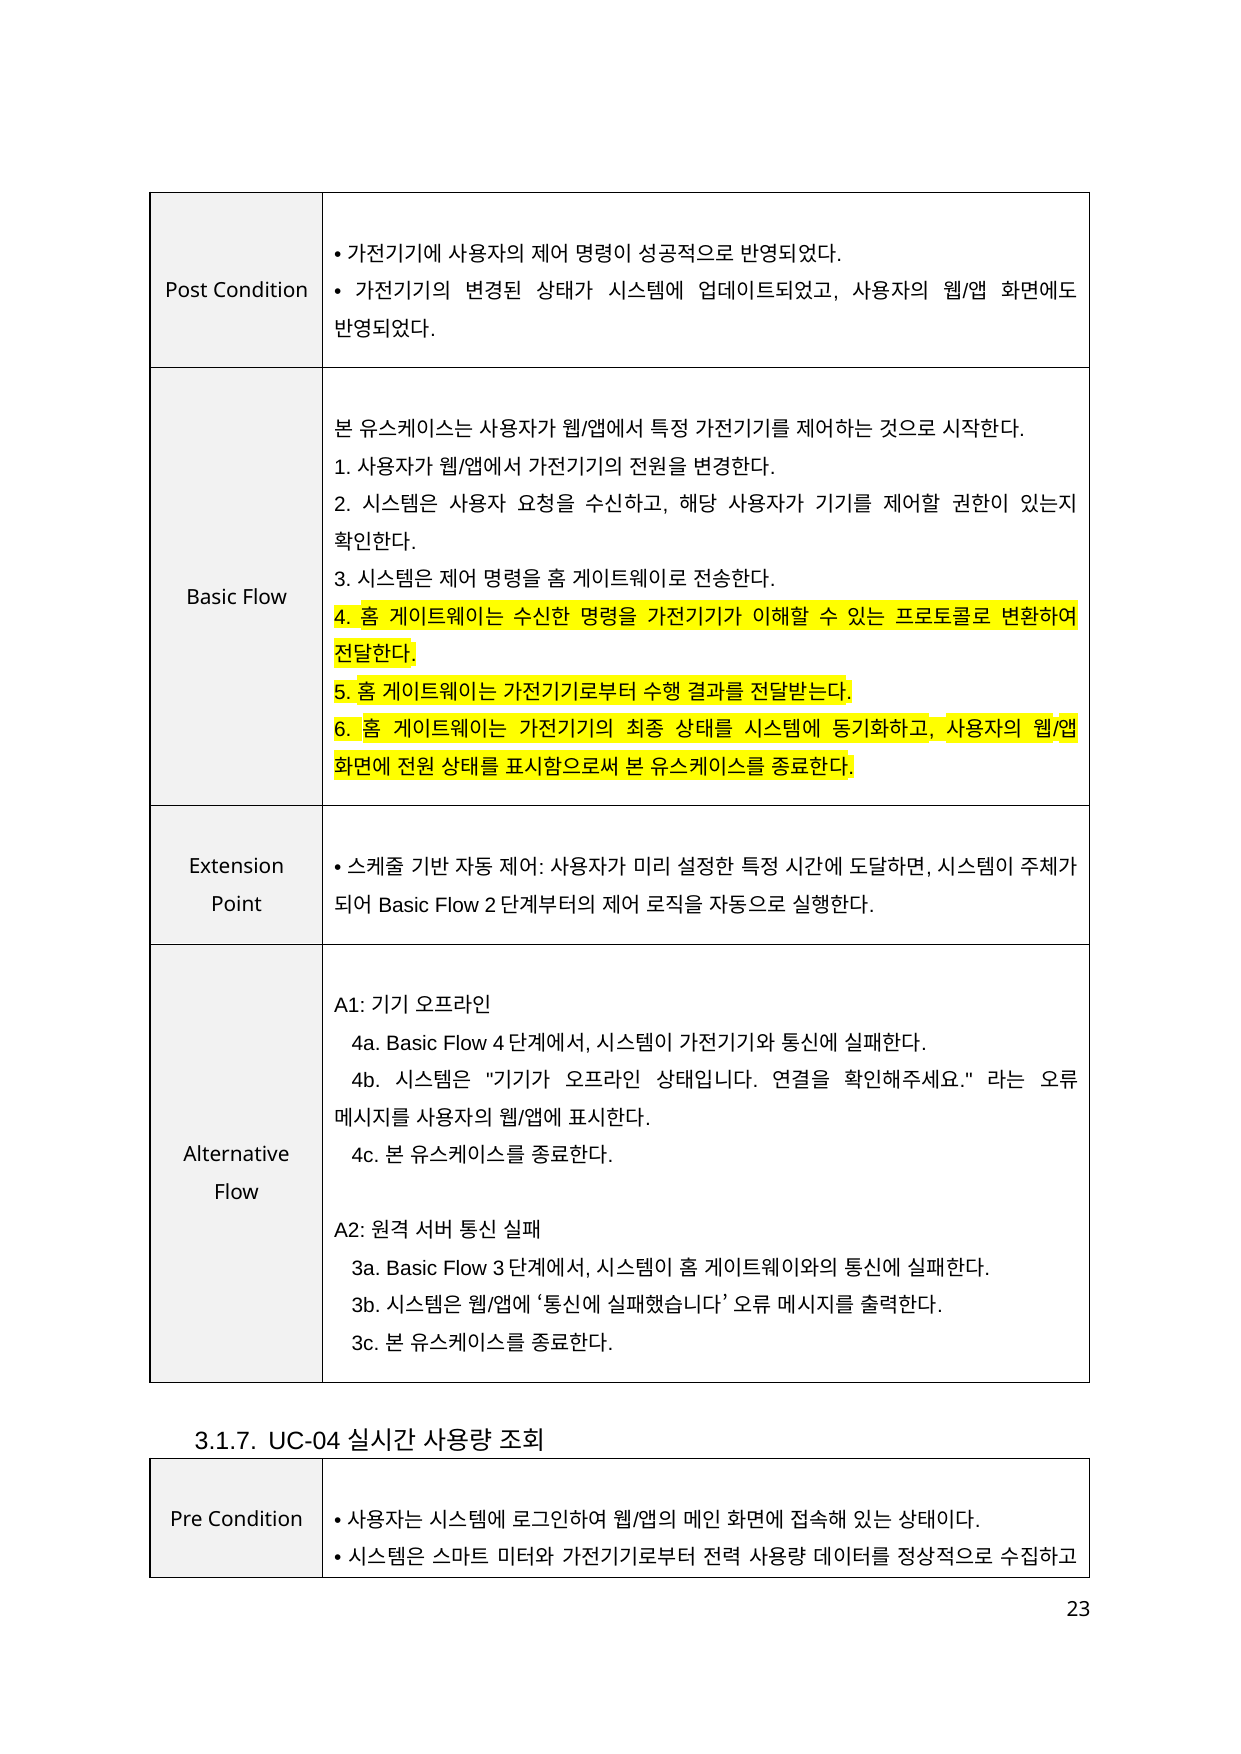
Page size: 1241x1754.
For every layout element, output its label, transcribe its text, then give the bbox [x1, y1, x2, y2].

table_cell • 가전기기에 사용자의 제어 명령이 성공적으로 반영되었다. • 가전기기의 변경된 상태가 시스템에 업데이트되었고, 사용자의 웹/앱 화면에도 반영되었다. [323, 193, 1089, 367]
table_cell Alternative Flow [151, 945, 322, 1382]
table_header Pre Condition [151, 1459, 322, 1577]
table_cell • 스케줄 기반 자동 제어: 사용자가 미리 설정한 특정 시간에 도달하면, 시스템이 주체가 되어 Basic Flow 2단계부터의 제어 로직을 자동으로 실행한다. [323, 806, 1089, 943]
table_cell Post Condition [151, 193, 322, 367]
subtitle UC-04 실시간 사용량 조회 [194, 1420, 1090, 1458]
table_cell Basic Flow [151, 368, 322, 805]
table_cell A1: 기기 오프라인 4a. Basic Flow 4단계에서, 시스템이 가전기기와 통신에 실패한다. 4b. 시스템은 "기기가 오프라인 상태입니다. 연결을 확인해주세요." 라는 오류 메시지를 사용자의 웹/앱에 표시한다. 4c. 본 유스케이스를 종료한다. A2: 원격 서버 통신 실패 3a. Basic Flow 3단계에서, 시스템이 홈 게이트웨이와의 통신에 실패한다. 3b. 시스템은 웹/앱에 ‘통신에 실패했습니다’ 오류 메시지를 출력한다. 3c. 본 유스케이스를 종료한다. [323, 945, 1089, 1382]
table_cell 본 유스케이스는 사용자가 웹/앱에서 특정 가전기기를 제어하는 것으로 시작한다. 1. 사용자가 웹/앱에서 가전기기의 전원을 변경한다. 2. 시스템은 사용자 요청을 수신하고, 해당 사용자가 기기를 제어할 권한이 있는지 확인한다. 3. 시스템은 제어 명령을 홈 게이트웨이로 전송한다. 4. 홈 게이트웨이는 수신한 명령을 가전기기가 이해할 수 있는 프로토콜로 변환하여 전달한다. 5. 홈 게이트웨이는 가전기기로부터 수행 결과를 전달받는다. 6. 홈 게이트웨이는 가전기기의 최종 상태를 시스템에 동기화하고, 사용자의 웹/앱 화면에 전원 상태를 표시함으로써 본 유스케이스를 종료한다. [323, 368, 1089, 805]
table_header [323, 1459, 1089, 1577]
table_cell Extension Point [151, 806, 322, 943]
